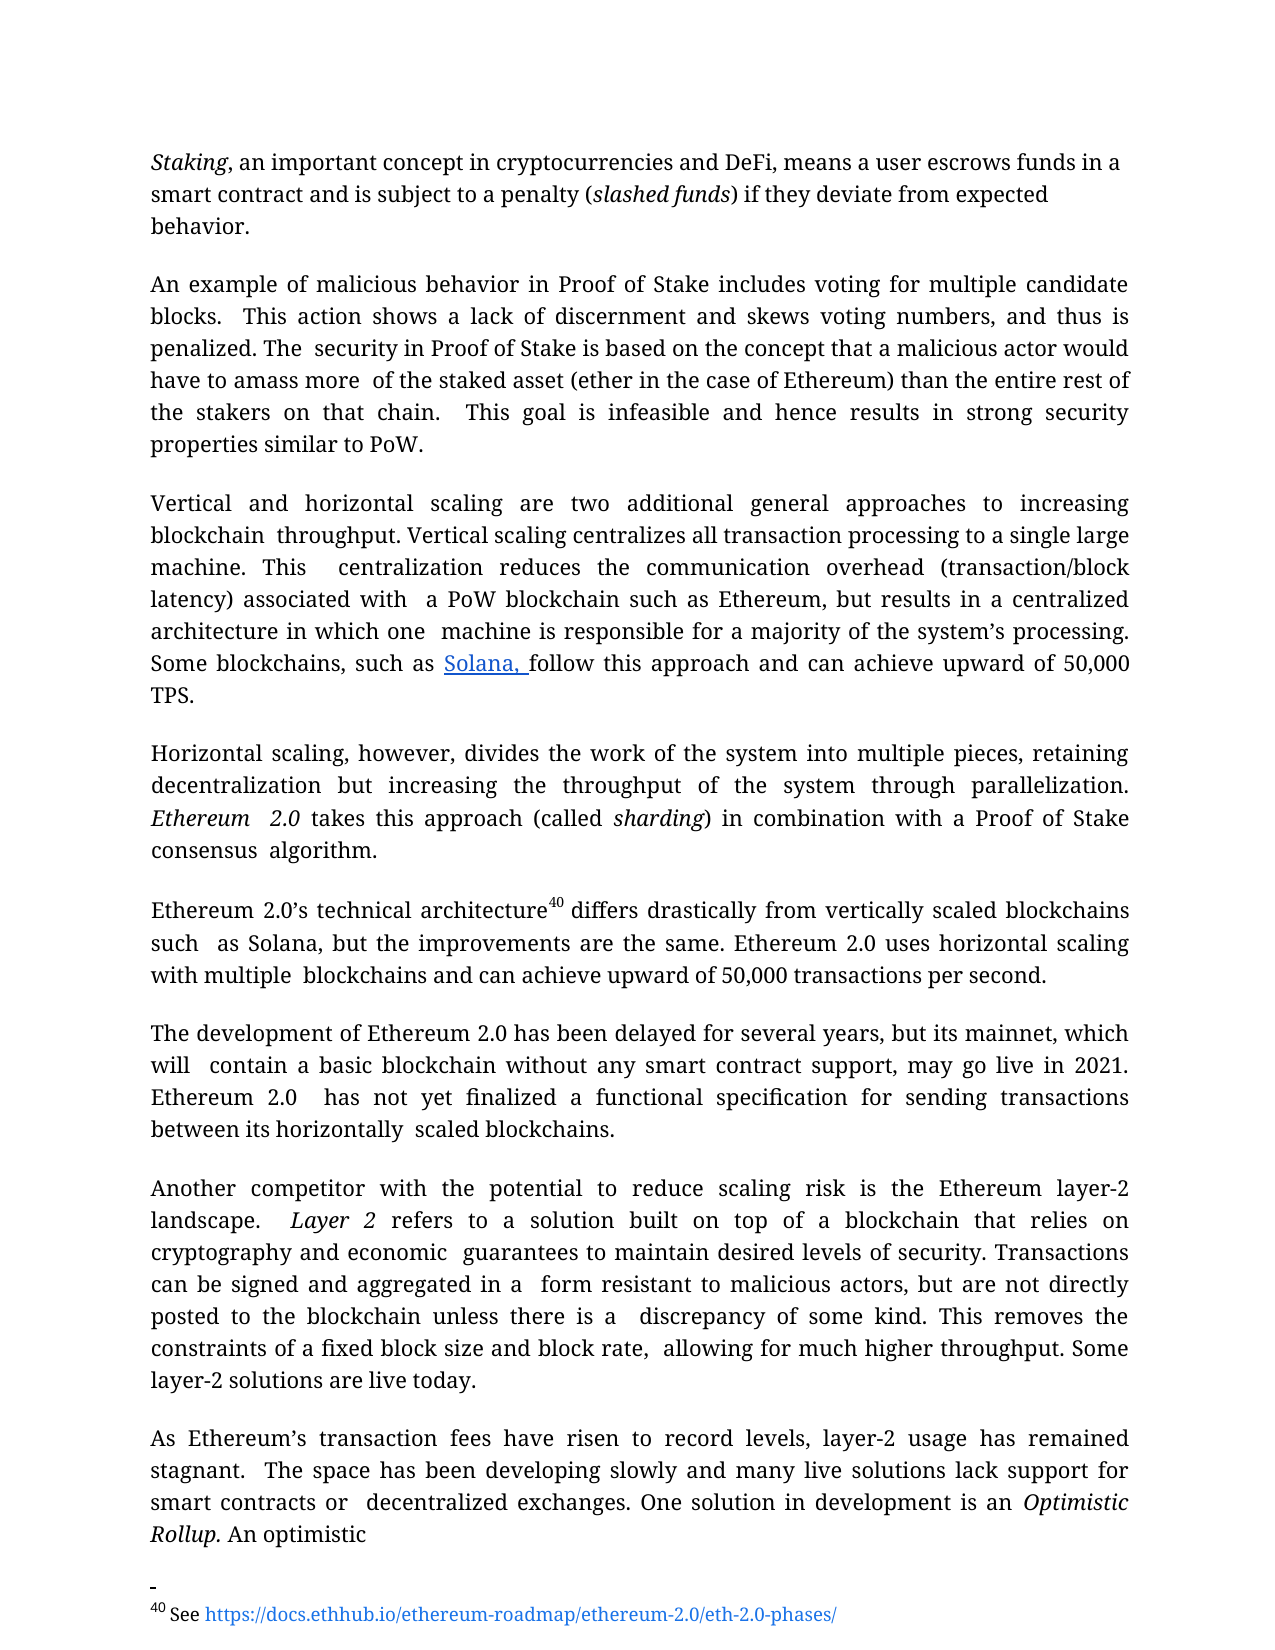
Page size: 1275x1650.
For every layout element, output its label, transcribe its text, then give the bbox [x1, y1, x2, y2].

text 40 See https://docs.ethhub.io/ethereum-roadmap/ethereum-2.0/eth-2.0-phases/ [150, 1599, 1131, 1627]
text Horizontal scaling, however, divides the work of the system into multiple pieces, retaining decentralization but increasing the throughput of the system through parallelization. Ethereum 2.0 takes this approach (called sharding) in combination with a Proof of Stake consensus algorithm. [151, 738, 1131, 864]
text Another competitor with the potential to reduce scaling risk is the Ethereum layer-2 landscape. Layer 2 refers to a solution built on top of a blockchain that relies on cryptography and economic guarantees to maintain desired levels of security. Transactions can be signed and aggregated in a form resistant to malicious actors, but are not directly posted to the blockchain unless there is a discrepancy of some kind. This removes the constraints of a fixed block size and block rate, allowing for much higher throughput. Some layer-2 solutions are live today. [150, 1173, 1131, 1395]
text An example of malicious behavior in Proof of Stake includes voting for multiple candidate blocks. This action shows a lack of discernment and skews voting numbers, and thus is penalized. The security in Proof of Stake is based on the concept that a malicious actor would have to amass more of the staked asset (ether in the case of Ethereum) than the entire rest of the stakers on that chain. This goal is infeasible and hence results in strong security properties similar to PoW. [150, 269, 1131, 459]
text The development of Ethereum 2.0 has been delayed for several years, but its mainnet, which will contain a basic blockchain without any smart contract support, may go live in 2021. Ethereum 2.0 has not yet finalized a functional specification for sending transactions between its horizontally scaled blockchains. [150, 1018, 1131, 1144]
text Ethereum 2.0’s technical architecture40 differs drastically from vertically scaled blockchains such as Solana, but the improvements are the same. Ethereum 2.0 uses horizontal scaling with multiple blockchains and can achieve upward of 50,000 transactions per second. [151, 893, 1131, 989]
text As Ethereum’s transaction fees have risen to record levels, layer-2 usage has remained stagnant. The space has been developing slowly and many live solutions lack support for smart contracts or decentralized exchanges. One solution in development is an Optimistic Rollup. An optimistic [150, 1423, 1131, 1549]
text Staking, an important concept in cryptocurrencies and DeFi, means a user escrows funds in a smart contract and is subject to a penalty (slashed funds) if they deviate from expected behavior. [151, 146, 1131, 240]
text Vertical and horizontal scaling are two additional general approaches to increasing blockchain throughput. Vertical scaling centralizes all transaction processing to a single large machine. This centralization reduces the communication overhead (transaction/block latency) associated with a PoW blockchain such as Ethereum, but results in a centralized architecture in which one machine is responsible for a majority of the system’s processing. Some blockchains, such as Solana, follow this approach and can achieve upward of 50,000 TPS. [150, 488, 1131, 710]
